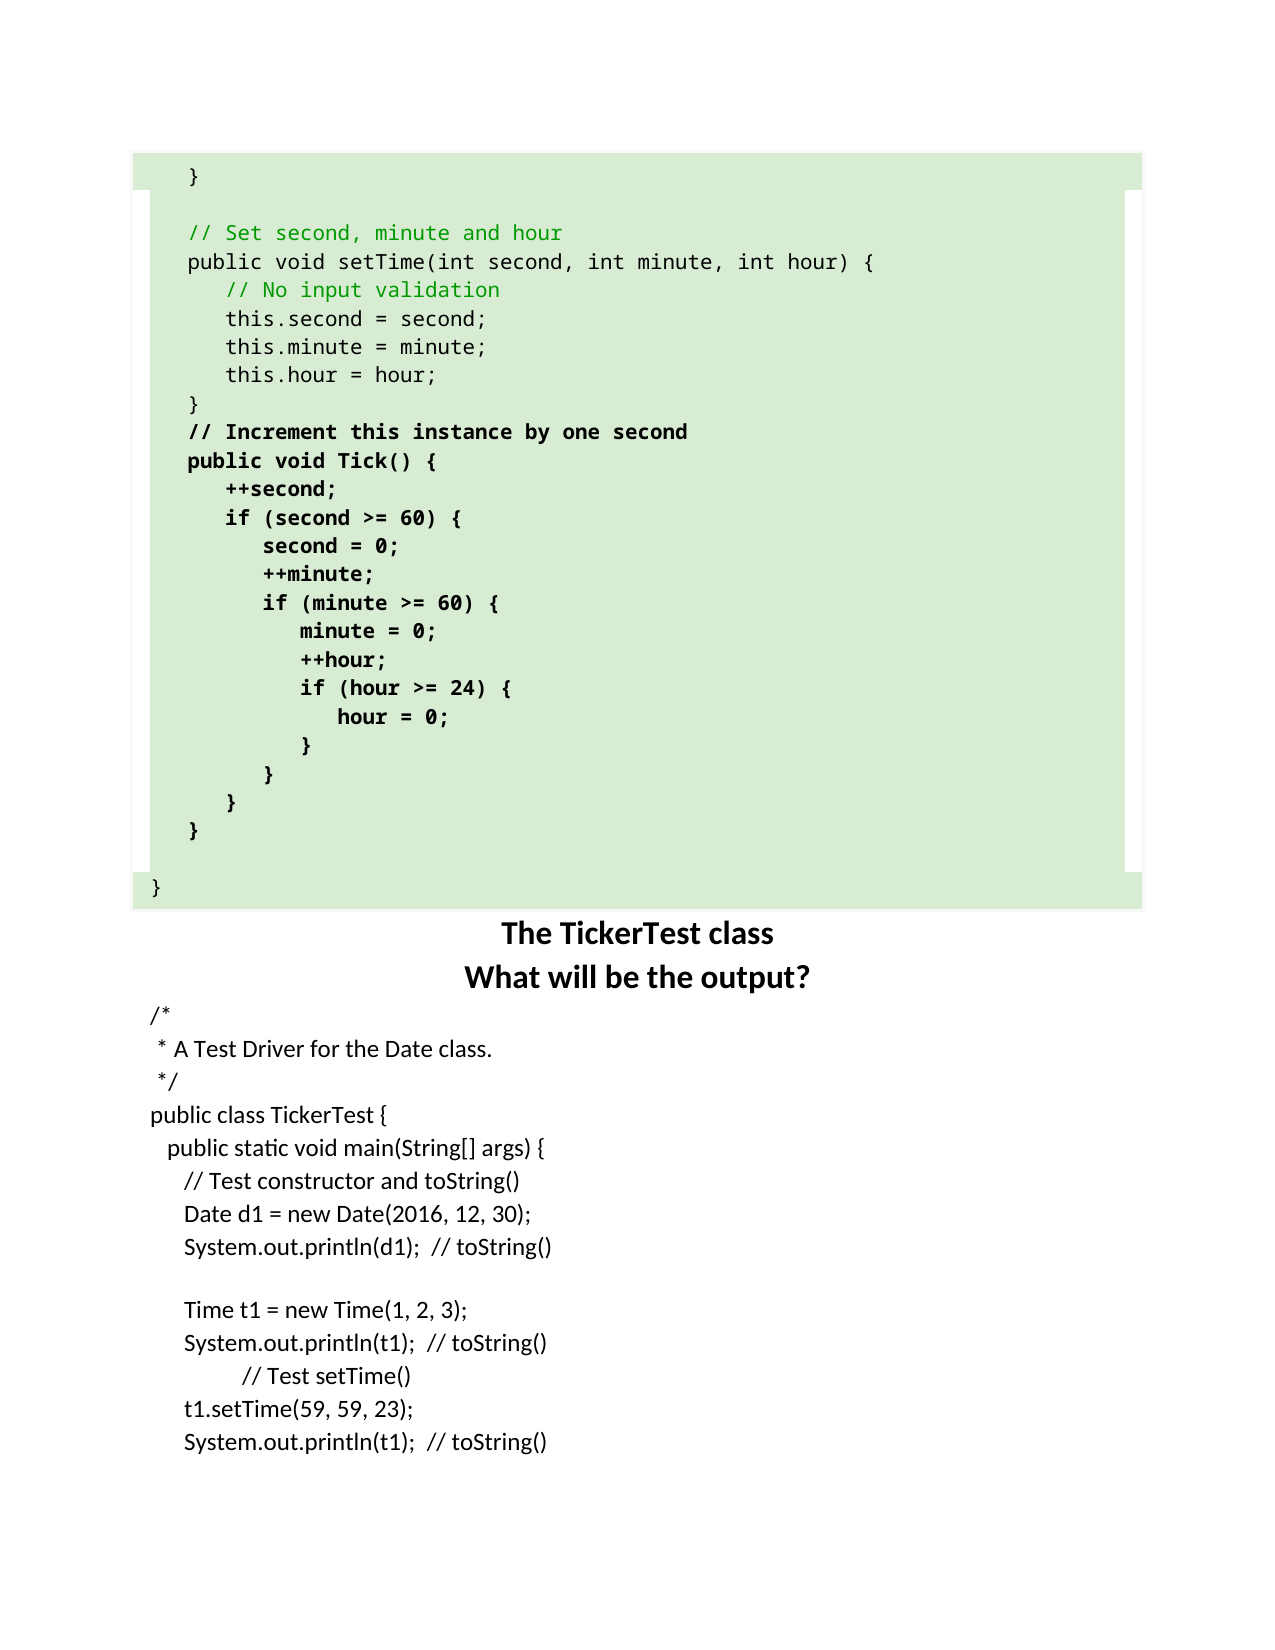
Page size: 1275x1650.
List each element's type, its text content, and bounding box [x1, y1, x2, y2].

text } [133, 861, 1142, 909]
text System.out.println(t1); // toString() [150, 1327, 1125, 1357]
text minute = 0; [150, 616, 1125, 645]
text this.hour = hour; [150, 361, 1125, 389]
text } [150, 389, 1125, 417]
text ++second; [150, 474, 1125, 503]
text ++minute; [150, 559, 1125, 588]
text What will be the output? [150, 956, 1125, 997]
text // No input validation [150, 275, 1125, 304]
text if (minute >= 60) { [150, 588, 1125, 616]
text The TickerTest class [150, 912, 1125, 953]
text } [150, 787, 1125, 816]
text Time t1 = new Time(1, 2, 3); [150, 1294, 1125, 1324]
text second = 0; [150, 531, 1125, 559]
text } [150, 730, 1125, 759]
text */ [150, 1066, 1125, 1097]
text this.second = second; [150, 304, 1125, 332]
text * A Test Driver for the Date class. [150, 1033, 1125, 1064]
text } [150, 816, 1125, 844]
text public void Tick() { [150, 446, 1125, 474]
text t1.setTime(59, 59, 23); [150, 1393, 1125, 1423]
text this.minute = minute; [150, 332, 1125, 361]
text if (hour >= 24) { [150, 673, 1125, 702]
text // Increment this instance by one second [150, 417, 1125, 446]
text /* [150, 1000, 1125, 1031]
text if (second >= 60) { [150, 503, 1125, 531]
text public static void main(String[] args) { [150, 1132, 1125, 1162]
text hour = 0; [150, 702, 1125, 730]
text // Test setTime() [150, 1360, 1125, 1390]
text } [150, 759, 1125, 787]
text public void setTime(int second, int minute, int hour) { [150, 247, 1125, 275]
text System.out.println(t1); // toString() [150, 1426, 1125, 1456]
text Date d1 = new Date(2016, 12, 30); [150, 1198, 1125, 1228]
text System.out.println(d1); // toString() [150, 1231, 1125, 1261]
text public class TickerTest { [150, 1099, 1125, 1129]
text // Test constructor and toString() [150, 1165, 1125, 1195]
text ++hour; [150, 645, 1125, 673]
text } [133, 153, 1142, 190]
text // Set second, minute and hour [150, 218, 1125, 247]
